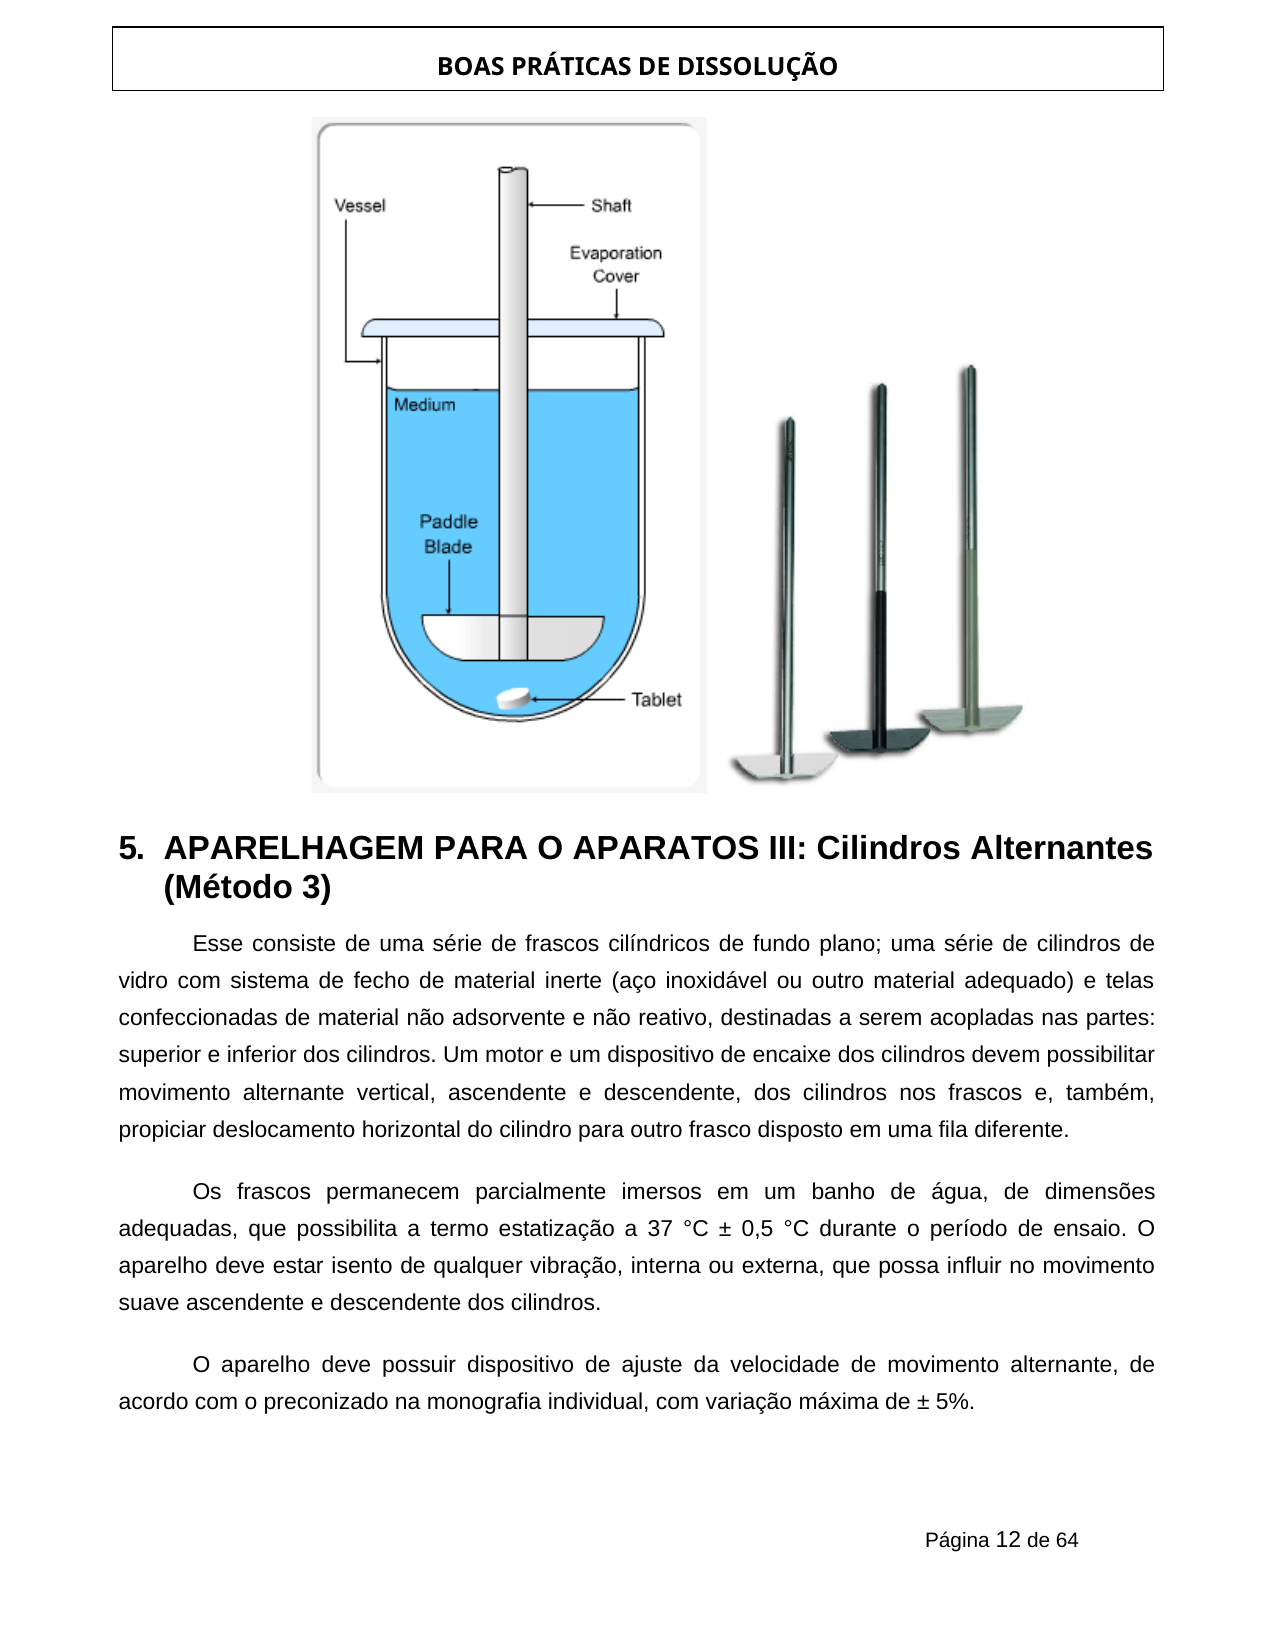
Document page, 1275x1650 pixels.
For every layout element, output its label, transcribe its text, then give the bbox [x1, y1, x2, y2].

subtitle APARELHAGEM PARA O APARATOS III: Cilindros Alternantes (Método 3) [118, 828, 1175, 905]
picture [713, 348, 1037, 793]
text O aparelho deve possuir dispositivo de ajuste da velocidade de movimento alternante, de acordo com o preconizado na monografia individual, com variação máxima de ± 5%. [118, 1351, 1156, 1414]
picture [311, 117, 707, 793]
text Esse consiste de uma série de frascos cilíndricos de fundo plano; uma série de cilindros de vidro com sistema de fecho de material inerte (aço inoxidável ou outro material adequado) e telas confeccionadas de material não adsorvente e não reativo, destinadas a serem acopladas nas partes: superior e inferior dos cilindros. Um motor e um dispositivo de encaixe dos cilindros devem possibilitar movimento alternante vertical, ascendente e descendente, dos cilindros nos frascos e, também, propiciar deslocamento horizontal do cilindro para outro frasco disposto em uma fila diferente. [118, 930, 1156, 1142]
text Os frascos permanecem parcialmente imersos em um banho de água, de dimensões adequadas, que possibilita a termo estatização a 37 °C ± 0,5 °C durante o período de ensaio. O aparelho deve estar isento de qualquer vibração, interna ou externa, que possa influir no movimento suave ascendente e descendente dos cilindros. [118, 1178, 1156, 1315]
